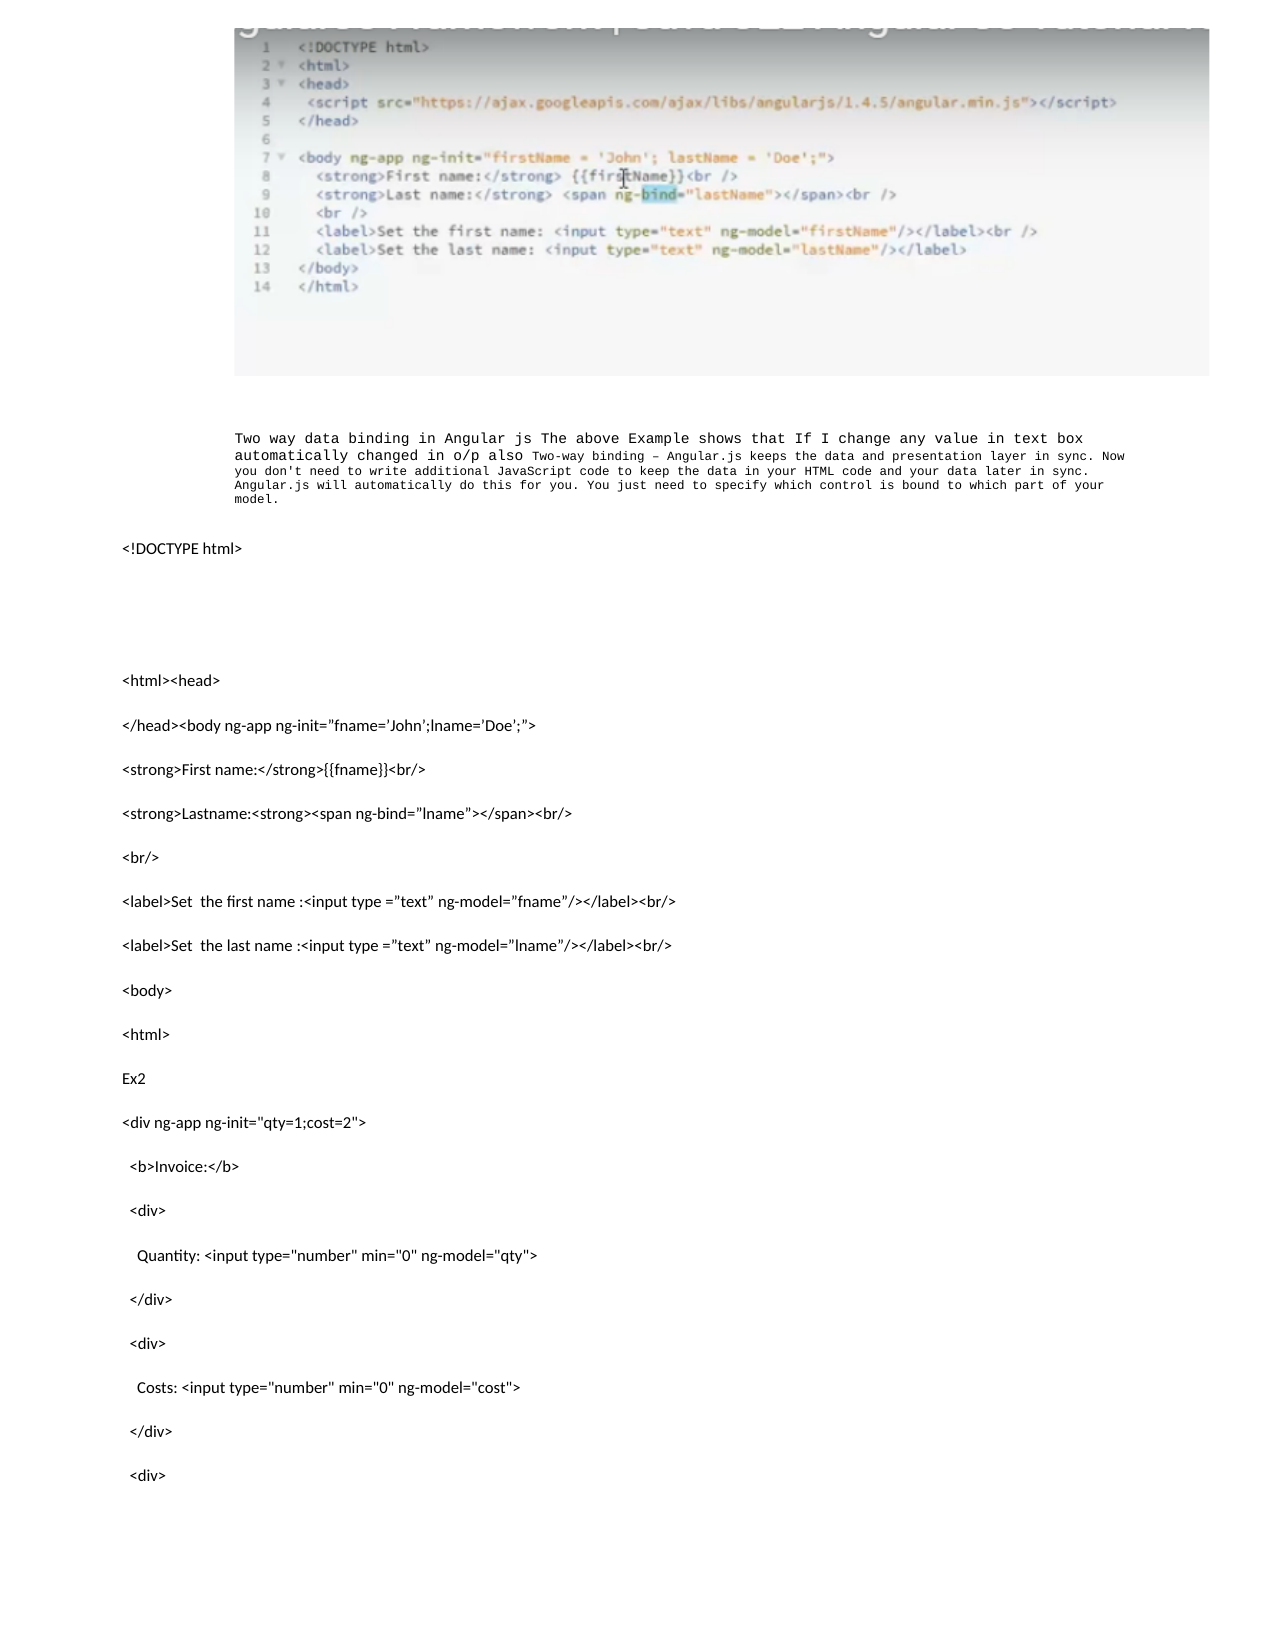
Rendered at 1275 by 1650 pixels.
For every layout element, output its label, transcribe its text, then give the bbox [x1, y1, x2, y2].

text <strong>Lastname:<strong><span ng-bind=”lname”></span><br/> [122, 803, 1125, 823]
text <div ng-app ng-init="qty=1;cost=2"> [122, 1112, 1125, 1133]
text Ex2 [122, 1068, 1125, 1088]
text </div> [122, 1421, 1125, 1442]
text <br/> [122, 847, 1125, 868]
text <div> [122, 1466, 1125, 1486]
text <label>Set the first name :<input type =”text” ng-model=”fname”/></label><br/> [122, 891, 1125, 912]
text Costs: <input type="number" min="0" ng-model="cost"> [122, 1377, 1125, 1398]
text <body> [122, 980, 1125, 1000]
text <strong>First name:</strong>{{fname}}<br/> [122, 759, 1125, 779]
text <!DOCTYPE html> [122, 538, 1125, 558]
text Quantity: <input type="number" min="0" ng-model="qty"> [122, 1245, 1125, 1265]
text <div> [122, 1201, 1125, 1221]
text </div> [122, 1289, 1125, 1309]
text <b>Invoice:</b> [122, 1156, 1125, 1177]
text <html> [122, 1024, 1125, 1044]
text <div> [122, 1333, 1125, 1353]
text <label>Set the last name :<input type =”text” ng-model=”lname”/></label><br/> [122, 936, 1125, 956]
text <html><head> [122, 671, 1125, 691]
picture [234, 28, 1210, 376]
text </head><body ng-app ng-init=”fname=’John’;lname=’Doe’;”> [122, 715, 1125, 735]
text Two way data binding in Angular js The above Example shows that If I change any value in text box automatically changed in o/p also Two-way binding – Angular.js keeps the data and presentation layer in sync. Now you don't need to write additional JavaScript code to keep the data in your HTML code and your data later in sync. Angular.js will automatically do this for you. You just need to specify which control is bound to which part of your model. [234, 432, 1125, 507]
